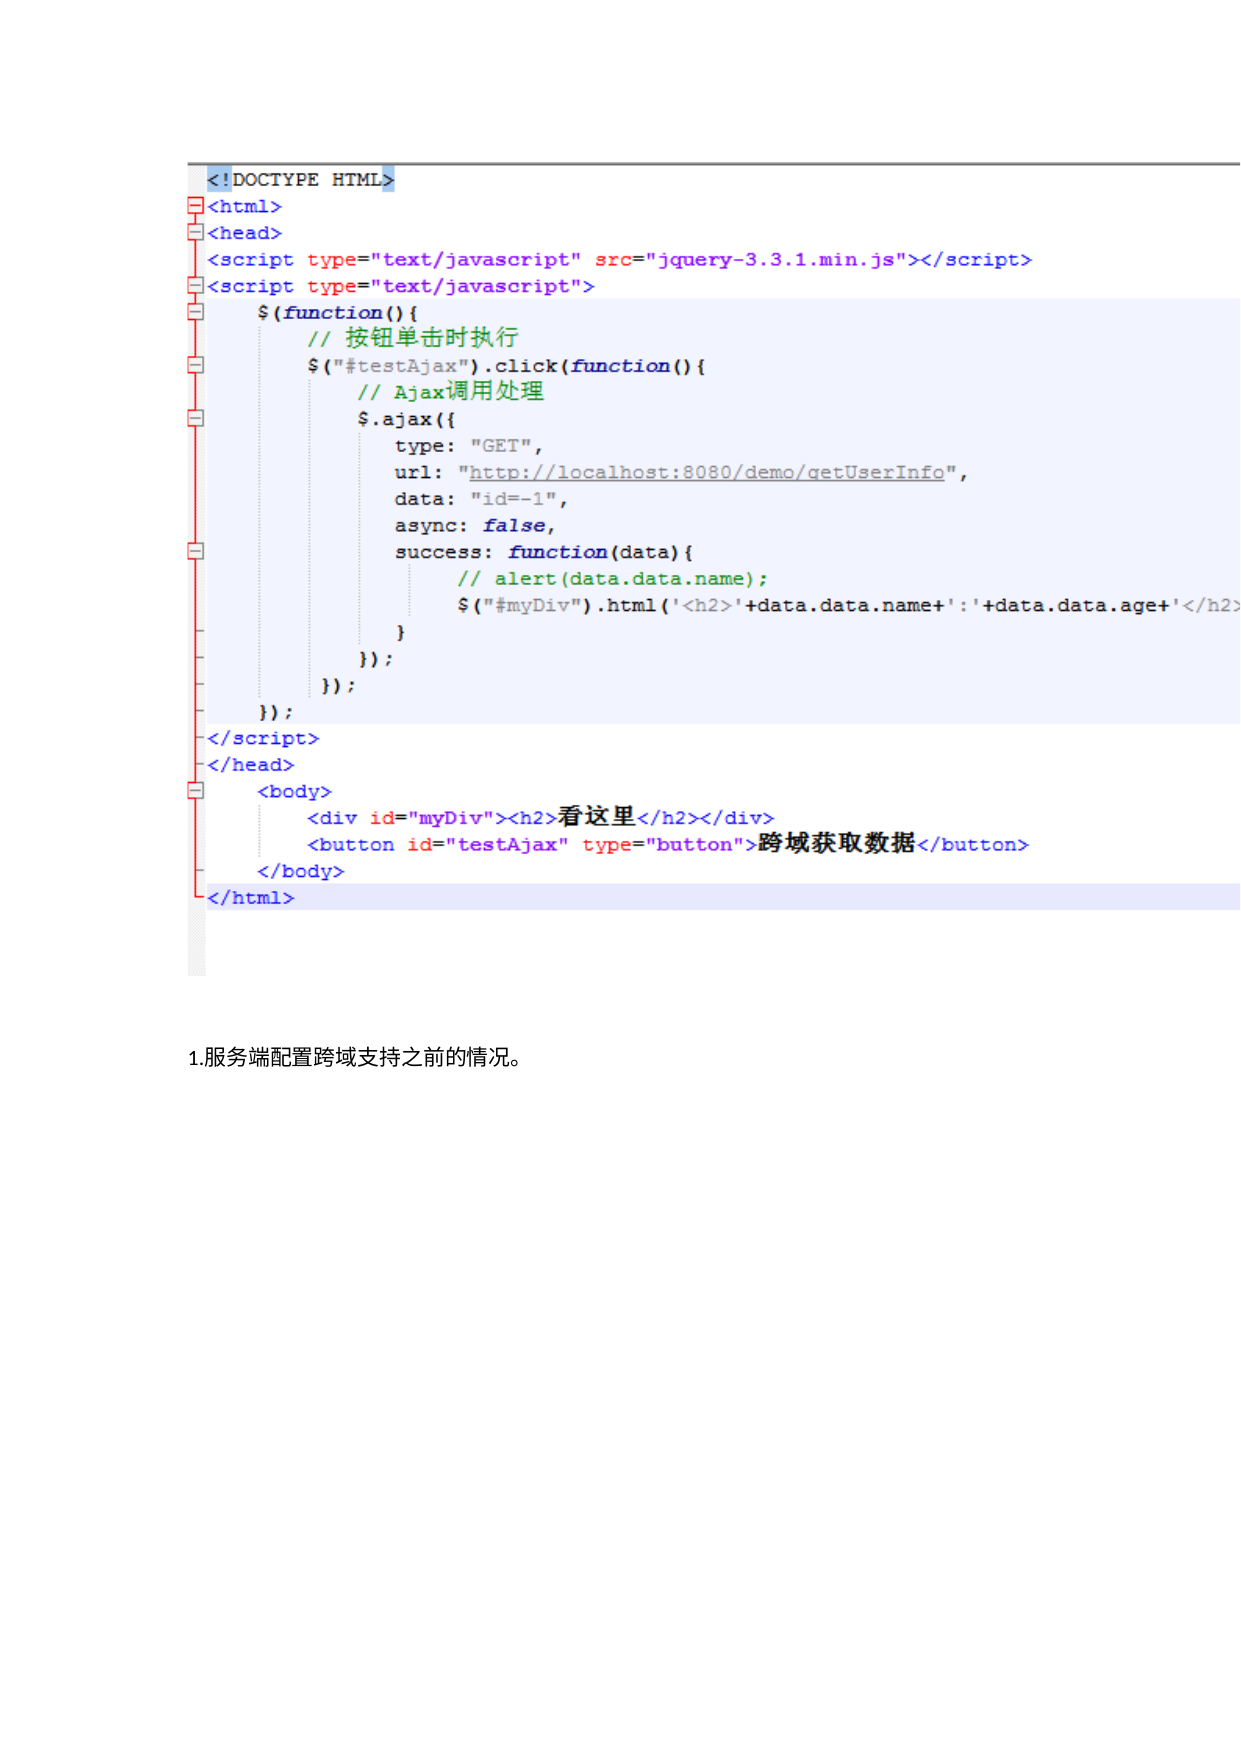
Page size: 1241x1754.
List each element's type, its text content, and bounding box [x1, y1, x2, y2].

text 1.服务端配置跨域支持之前的情况。 [187, 1039, 1053, 1072]
picture [187, 162, 1241, 976]
